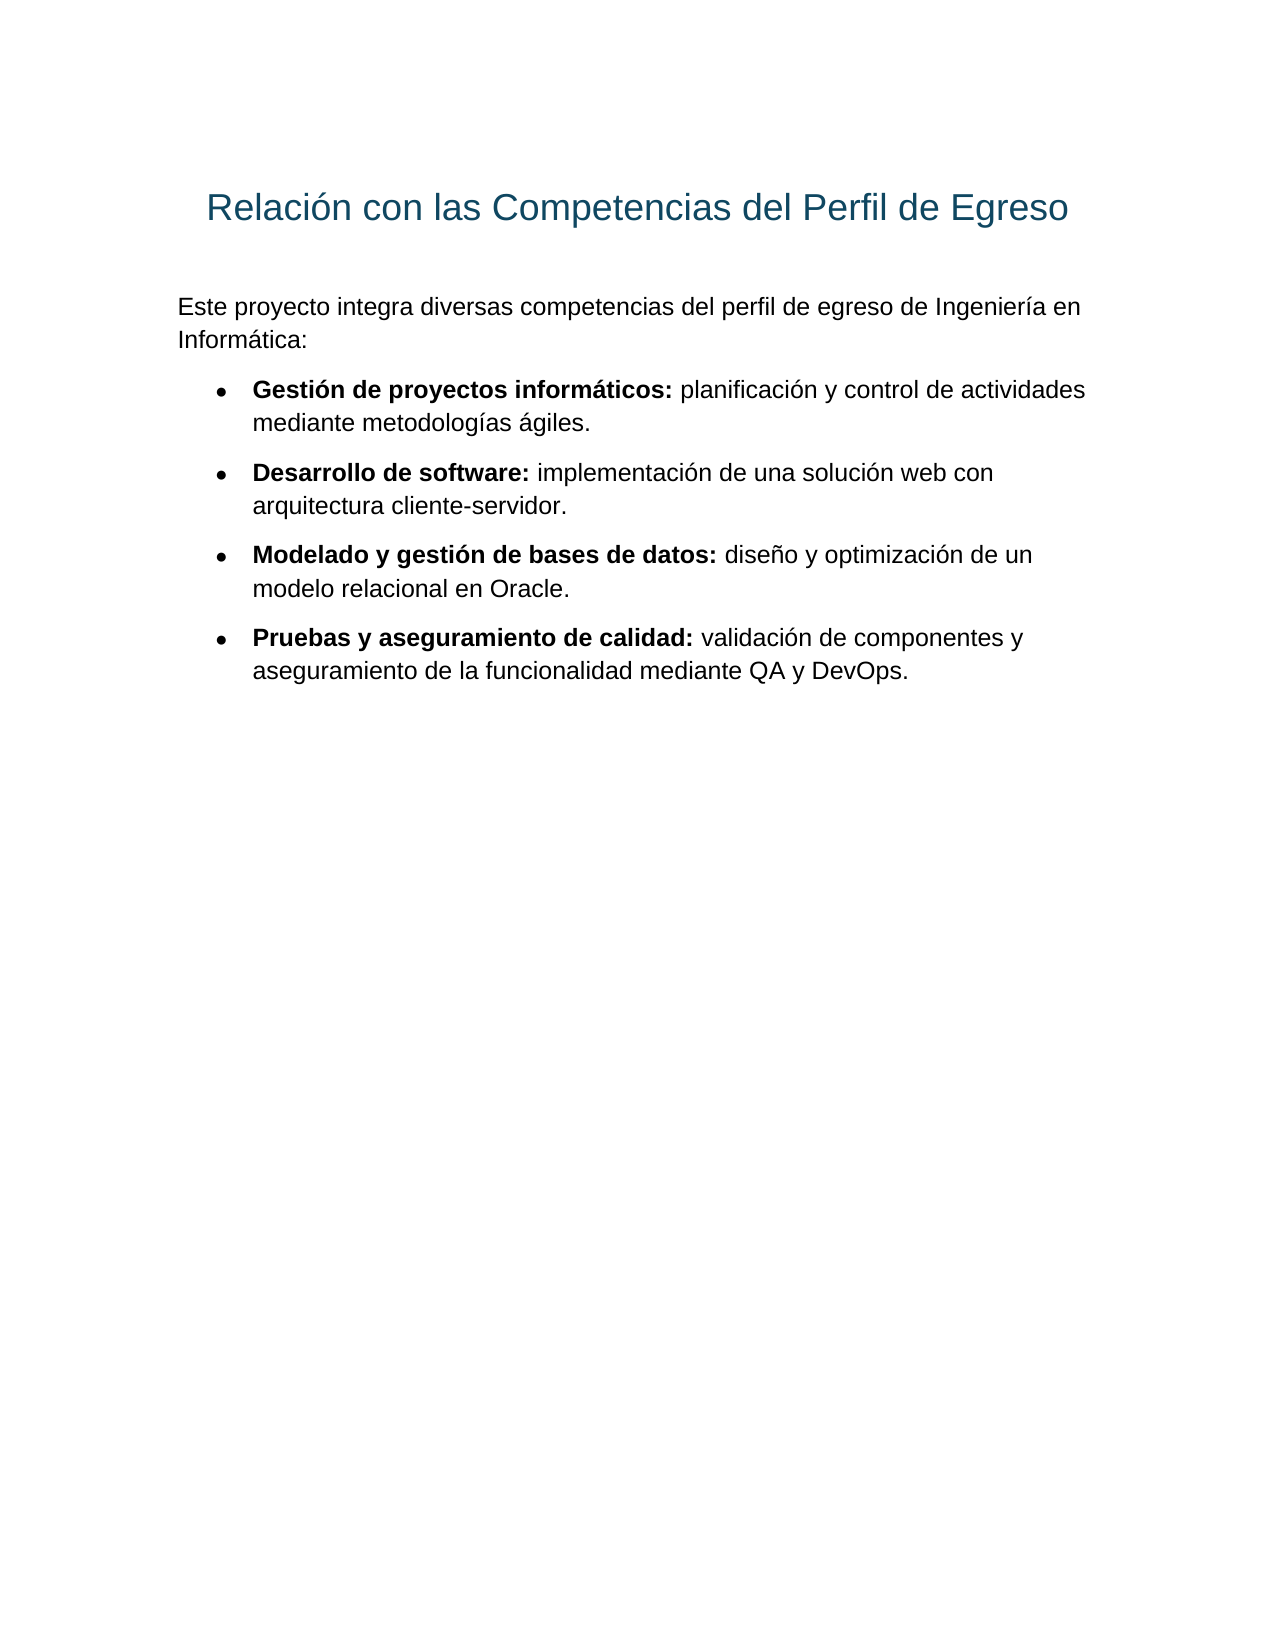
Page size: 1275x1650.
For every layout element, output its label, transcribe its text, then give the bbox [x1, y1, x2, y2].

list Desarrollo de software: implementación de una solución web con arquitectura cliente-servidor. [215, 458, 1098, 519]
subtitle Relación con las Competencias del Perfil de Egreso [177, 185, 1098, 228]
text Este proyecto integra diversas competencias del perfil de egreso de Ingeniería en Informática: [177, 292, 1098, 354]
list Pruebas y aseguramiento de calidad: validación de componentes y aseguramiento de la funcionalidad mediante QA y DevOps. [215, 623, 1098, 685]
list Modelado y gestión de bases de datos: diseño y optimización de un modelo relacional en Oracle. [215, 541, 1098, 602]
list Gestión de proyectos informáticos: planificación y control de actividades mediante metodologías ágiles. [215, 375, 1098, 437]
